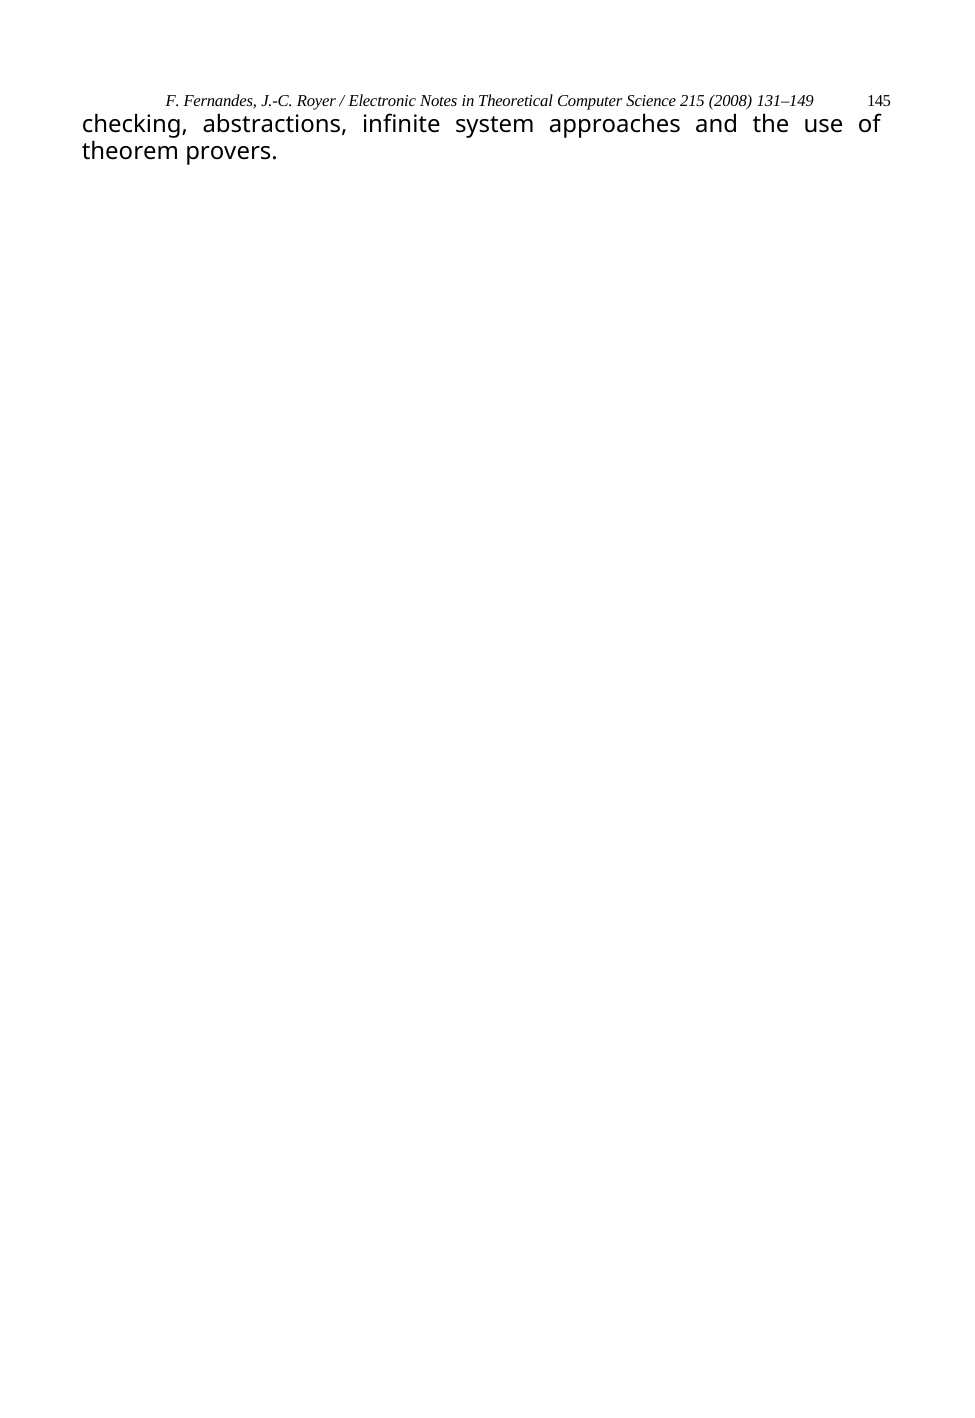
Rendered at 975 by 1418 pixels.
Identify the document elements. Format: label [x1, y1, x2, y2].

text [82, 110, 881, 167]
